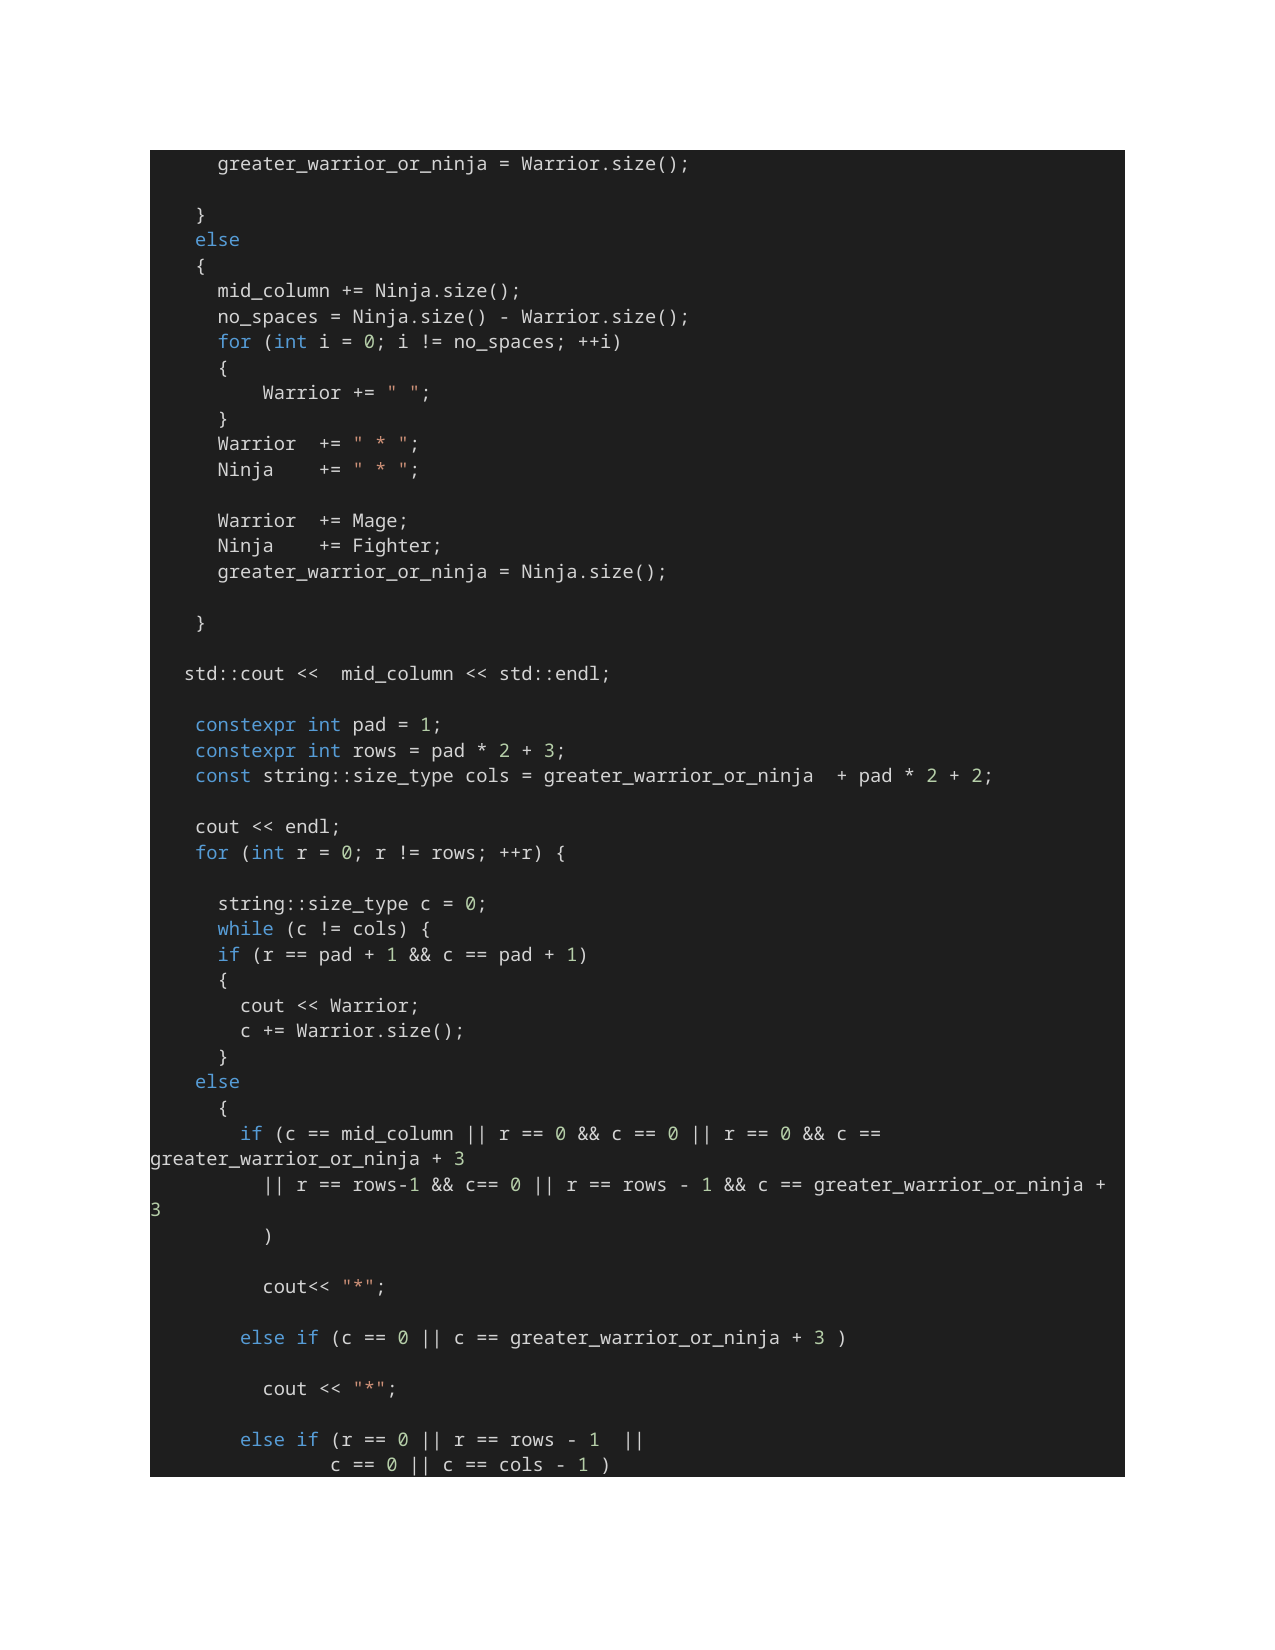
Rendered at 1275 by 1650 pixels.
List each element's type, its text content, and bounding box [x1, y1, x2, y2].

text constexpr int pad = 1; [150, 711, 1125, 737]
text for (int i = 0; i != no_spaces; ++i) [150, 329, 1125, 354]
text else [150, 227, 1125, 252]
text } [150, 609, 1125, 635]
text ) [150, 1222, 1125, 1247]
text cout<< "*"; [150, 1273, 1125, 1298]
text string::size_type c = 0; [150, 890, 1125, 916]
text else if (r == 0 || r == rows - 1 || [150, 1426, 1125, 1452]
text Warrior += Mage; [150, 507, 1125, 533]
text { [150, 354, 1125, 380]
text while (c != cols) { [150, 916, 1125, 941]
text mid_column += Ninja.size(); [150, 278, 1125, 303]
text for (int r = 0; r != rows; ++r) { [150, 839, 1125, 864]
text Ninja += Fighter; [150, 533, 1125, 558]
text cout << Warrior; [150, 992, 1125, 1018]
text greater_warrior_or_ninja = Ninja.size(); [150, 558, 1125, 584]
text Ninja += " * "; [150, 456, 1125, 482]
text if (c == mid_column || r == 0 && c == 0 || r == 0 && c == greater_warrior_or_ninja + 3 [150, 1120, 1125, 1171]
text } [150, 1043, 1125, 1069]
text else [150, 1069, 1125, 1094]
text Warrior += " * "; [150, 431, 1125, 456]
text cout << endl; [150, 813, 1125, 839]
text constexpr int rows = pad * 2 + 3; [150, 737, 1125, 762]
text || r == rows-1 && c== 0 || r == rows - 1 && c == greater_warrior_or_ninja + 3 [150, 1171, 1125, 1222]
text const string::size_type cols = greater_warrior_or_ninja + pad * 2 + 2; [150, 762, 1125, 788]
text } [150, 405, 1125, 431]
text no_spaces = Ninja.size() - Warrior.size(); [150, 303, 1125, 329]
text if (r == pad + 1 && c == pad + 1) [150, 941, 1125, 967]
text greater_warrior_or_ninja = Warrior.size(); [150, 150, 1125, 176]
text std::cout << mid_column << std::endl; [150, 660, 1125, 686]
text { [150, 1094, 1125, 1120]
text { [150, 967, 1125, 992]
text Warrior += " "; [150, 380, 1125, 405]
text c += Warrior.size(); [150, 1018, 1125, 1043]
text { [150, 252, 1125, 278]
text c == 0 || c == cols - 1 ) [150, 1452, 1125, 1477]
text } [150, 201, 1125, 227]
text else if (c == 0 || c == greater_warrior_or_ninja + 3 ) [150, 1324, 1125, 1349]
text cout << "*"; [150, 1375, 1125, 1401]
